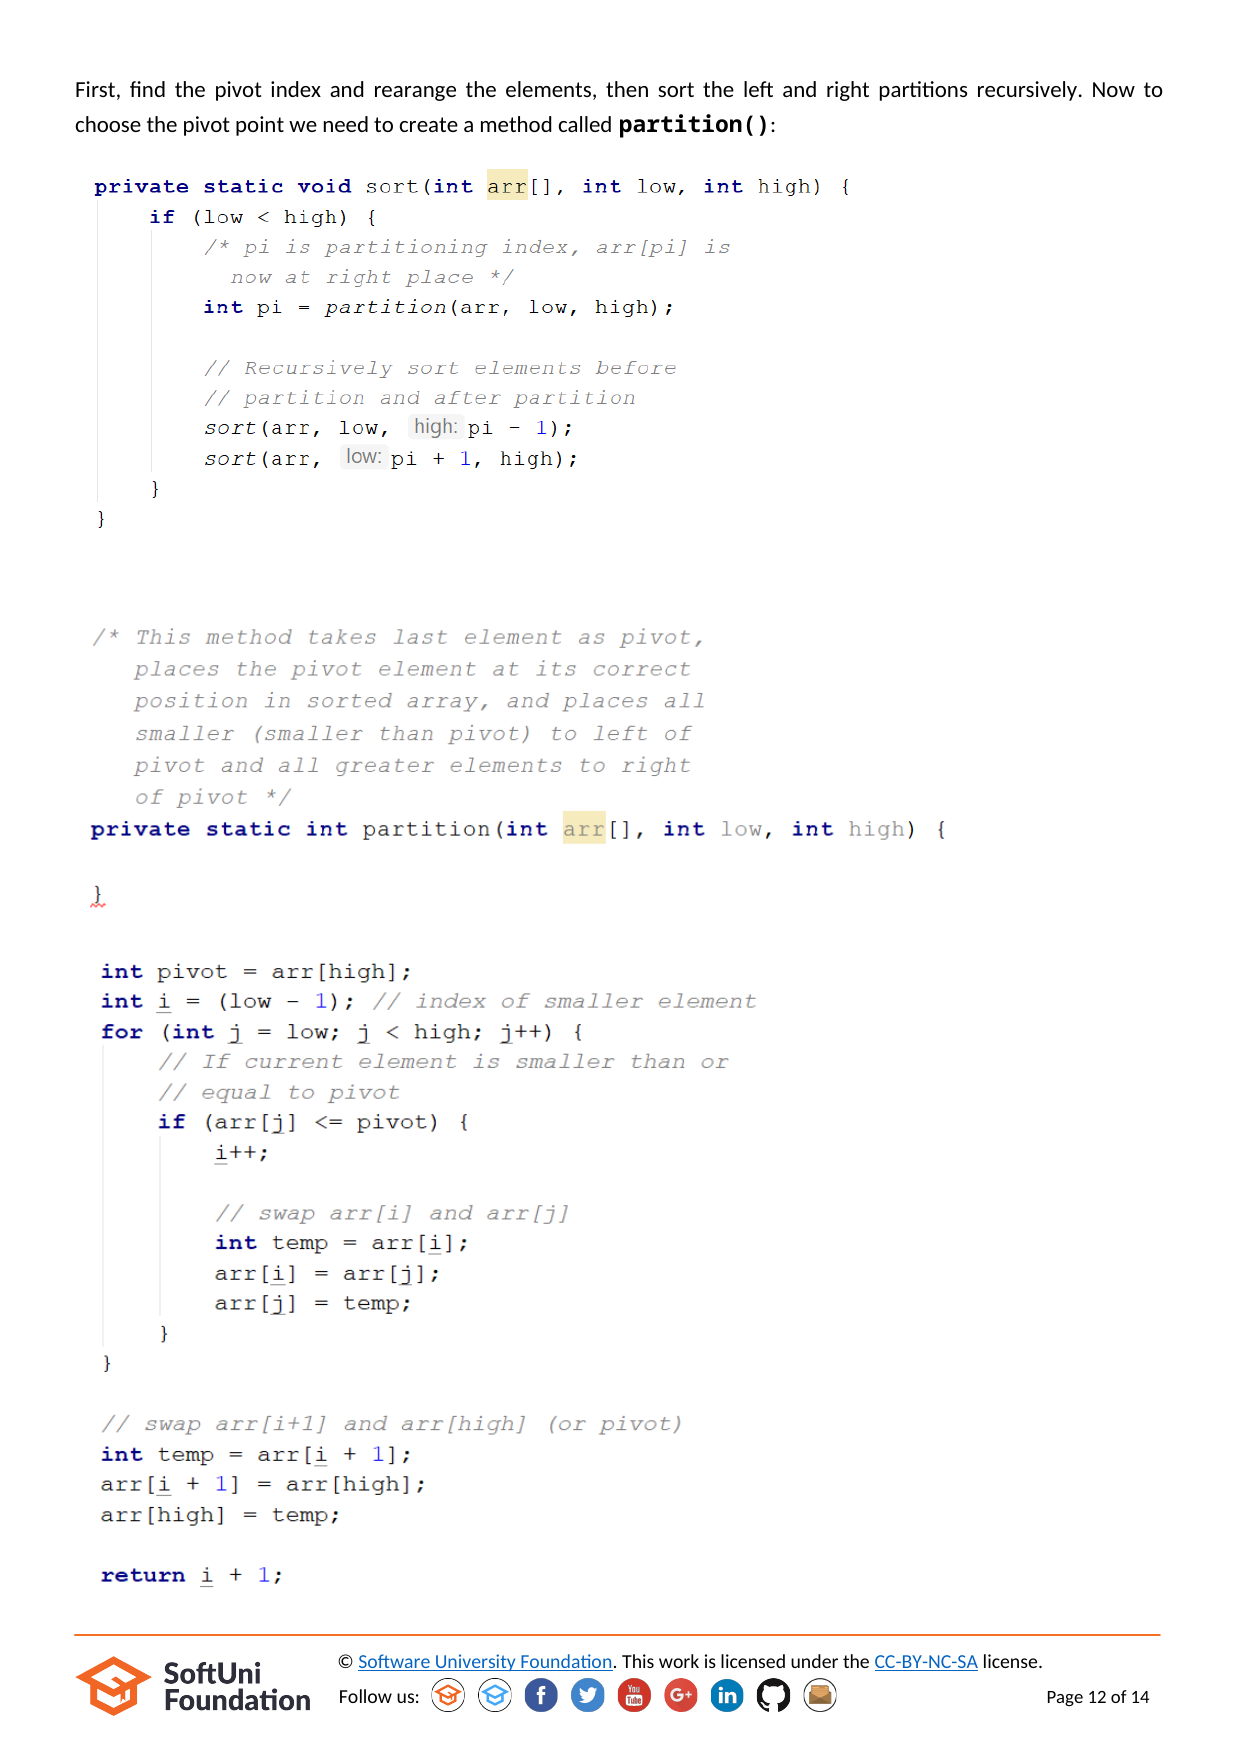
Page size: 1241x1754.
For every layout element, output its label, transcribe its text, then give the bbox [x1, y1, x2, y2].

picture [756, 1678, 790, 1712]
picture [75, 955, 785, 1597]
picture [734, 1679, 744, 1689]
picture [75, 164, 876, 538]
picture [75, 1656, 310, 1716]
picture [664, 1678, 698, 1712]
picture [711, 1704, 720, 1712]
picture [478, 1678, 512, 1712]
picture [571, 1678, 605, 1712]
picture [617, 1678, 651, 1712]
picture [734, 1702, 744, 1712]
picture [803, 1678, 837, 1712]
picture [725, 1693, 736, 1703]
text First, find the pivot index and rearange the elements, then sort the left and right partitions recursively. Now to choose the pivot point we need to create a method called partition(): [75, 75, 1165, 139]
picture [524, 1678, 558, 1712]
picture [75, 616, 960, 931]
picture [711, 1679, 720, 1687]
picture [431, 1678, 465, 1712]
